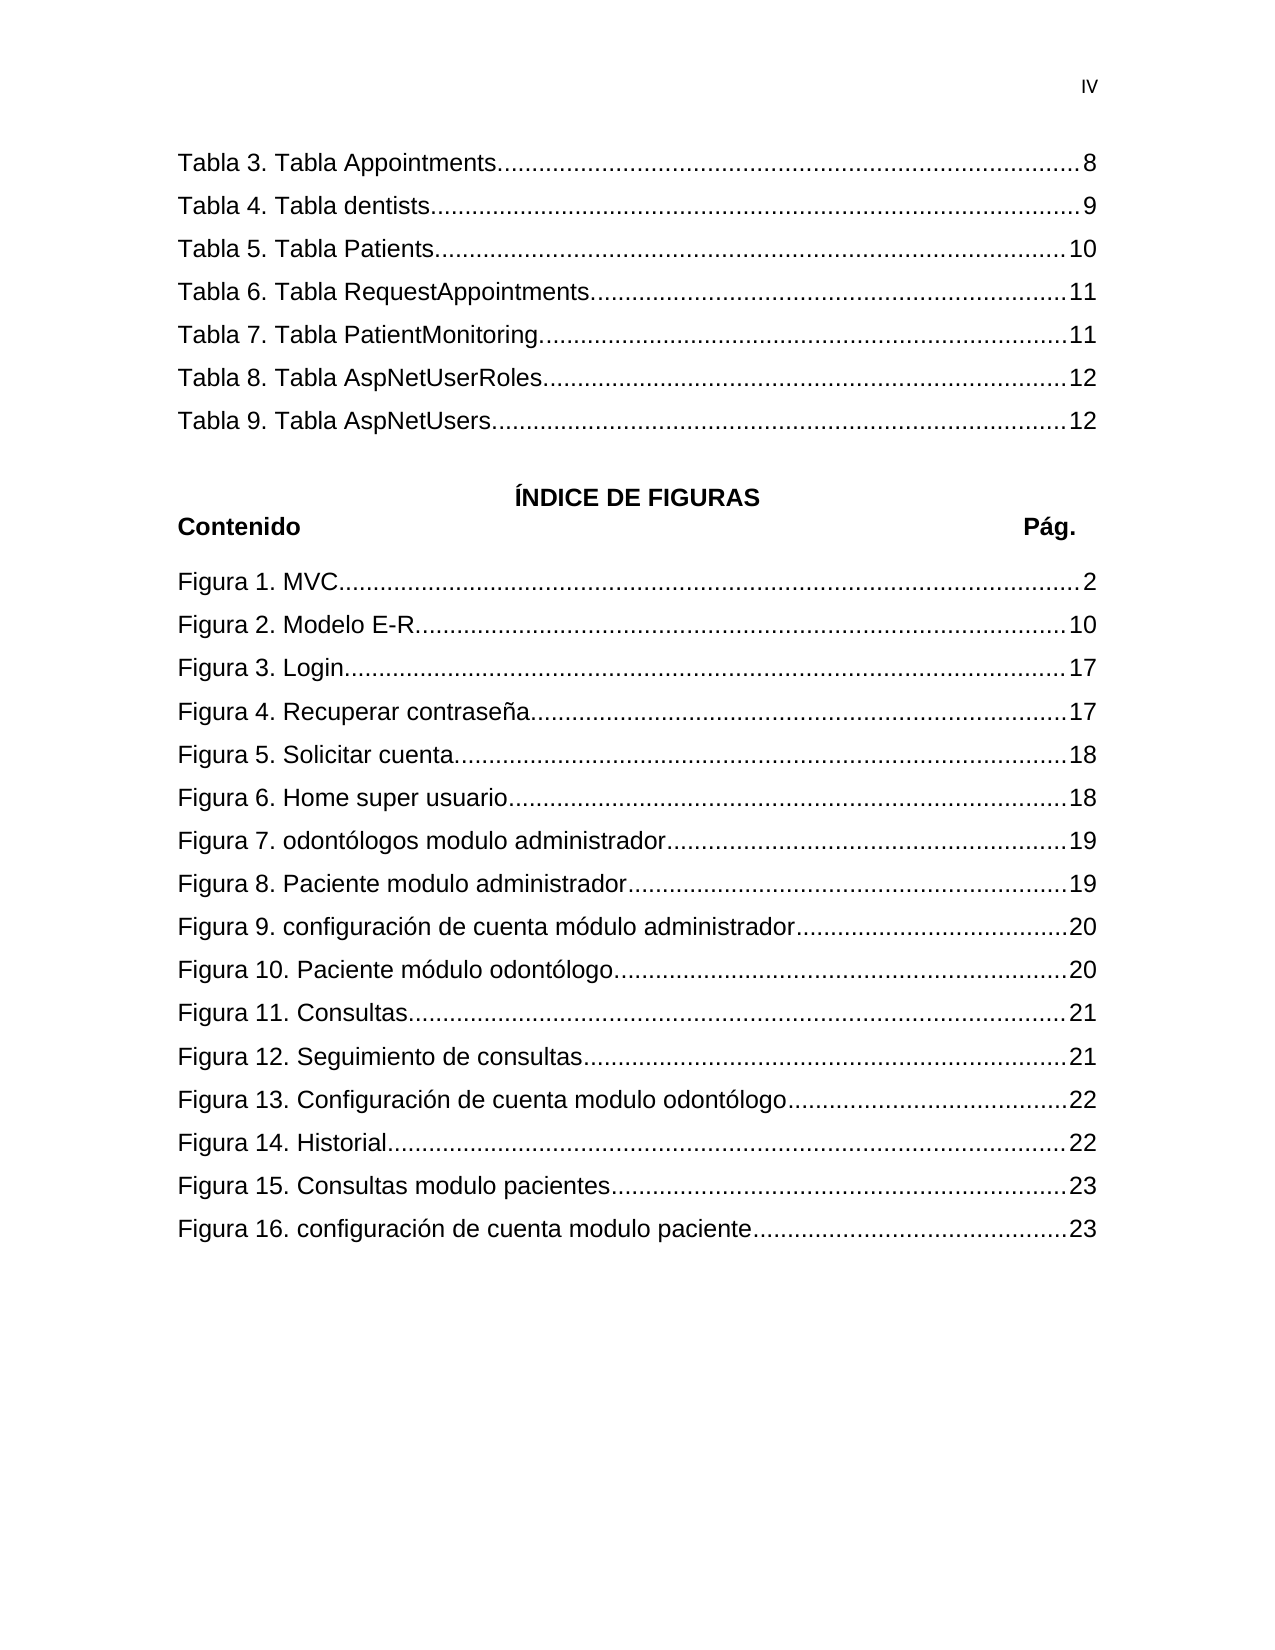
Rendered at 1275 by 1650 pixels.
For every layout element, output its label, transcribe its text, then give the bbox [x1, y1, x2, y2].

text Figura 13. Configuración de cuenta modulo odontólogo 22 [177, 1085, 1098, 1113]
text Figura 10. Paciente módulo odontólogo. 20 [177, 955, 1098, 984]
text Figura 9. configuración de cuenta módulo administrador 20 [177, 912, 1098, 941]
text Figura 4. Recuperar contraseña 17 [177, 697, 1098, 725]
text Contenido Pág. [177, 512, 1098, 540]
text Figura 15. Consultas modulo pacientes 23 [177, 1171, 1098, 1200]
text Tabla 6. Tabla RequestAppointments. 11 [177, 277, 1098, 306]
text Tabla 5. Tabla Patients. 10 [177, 234, 1098, 263]
text Figura 8. Paciente modulo administrador 19 [177, 869, 1098, 898]
text Figura 6. Home super usuario 18 [177, 783, 1098, 812]
text Tabla 9. Tabla AspNetUsers. 12 [177, 406, 1098, 435]
text Figura 3. Login 17 [177, 653, 1098, 682]
text Figura 2. Modelo E-R. 10 [177, 610, 1098, 639]
text Figura 1. MVC 2 [177, 567, 1098, 596]
text Tabla 8. Tabla AspNetUserRoles. 12 [177, 363, 1098, 392]
text Tabla 4. Tabla dentists. 9 [177, 191, 1098, 219]
text Figura 7. odontólogos modulo administrador 19 [177, 826, 1098, 855]
text Figura 5. Solicitar cuenta. 18 [177, 740, 1098, 768]
text Figura 16. configuración de cuenta modulo paciente 23 [177, 1214, 1098, 1243]
text Figura 11. Consultas 21 [177, 998, 1098, 1027]
text Tabla 7. Tabla PatientMonitoring. 11 [177, 320, 1098, 349]
text Figura 14. Historial 22 [177, 1128, 1098, 1157]
text Tabla 3. Tabla Appointments. 8 [177, 148, 1098, 176]
text Figura 12. Seguimiento de consultas 21 [177, 1042, 1098, 1070]
subtitle ÍNDICE DE FIGURAS [177, 483, 1098, 512]
